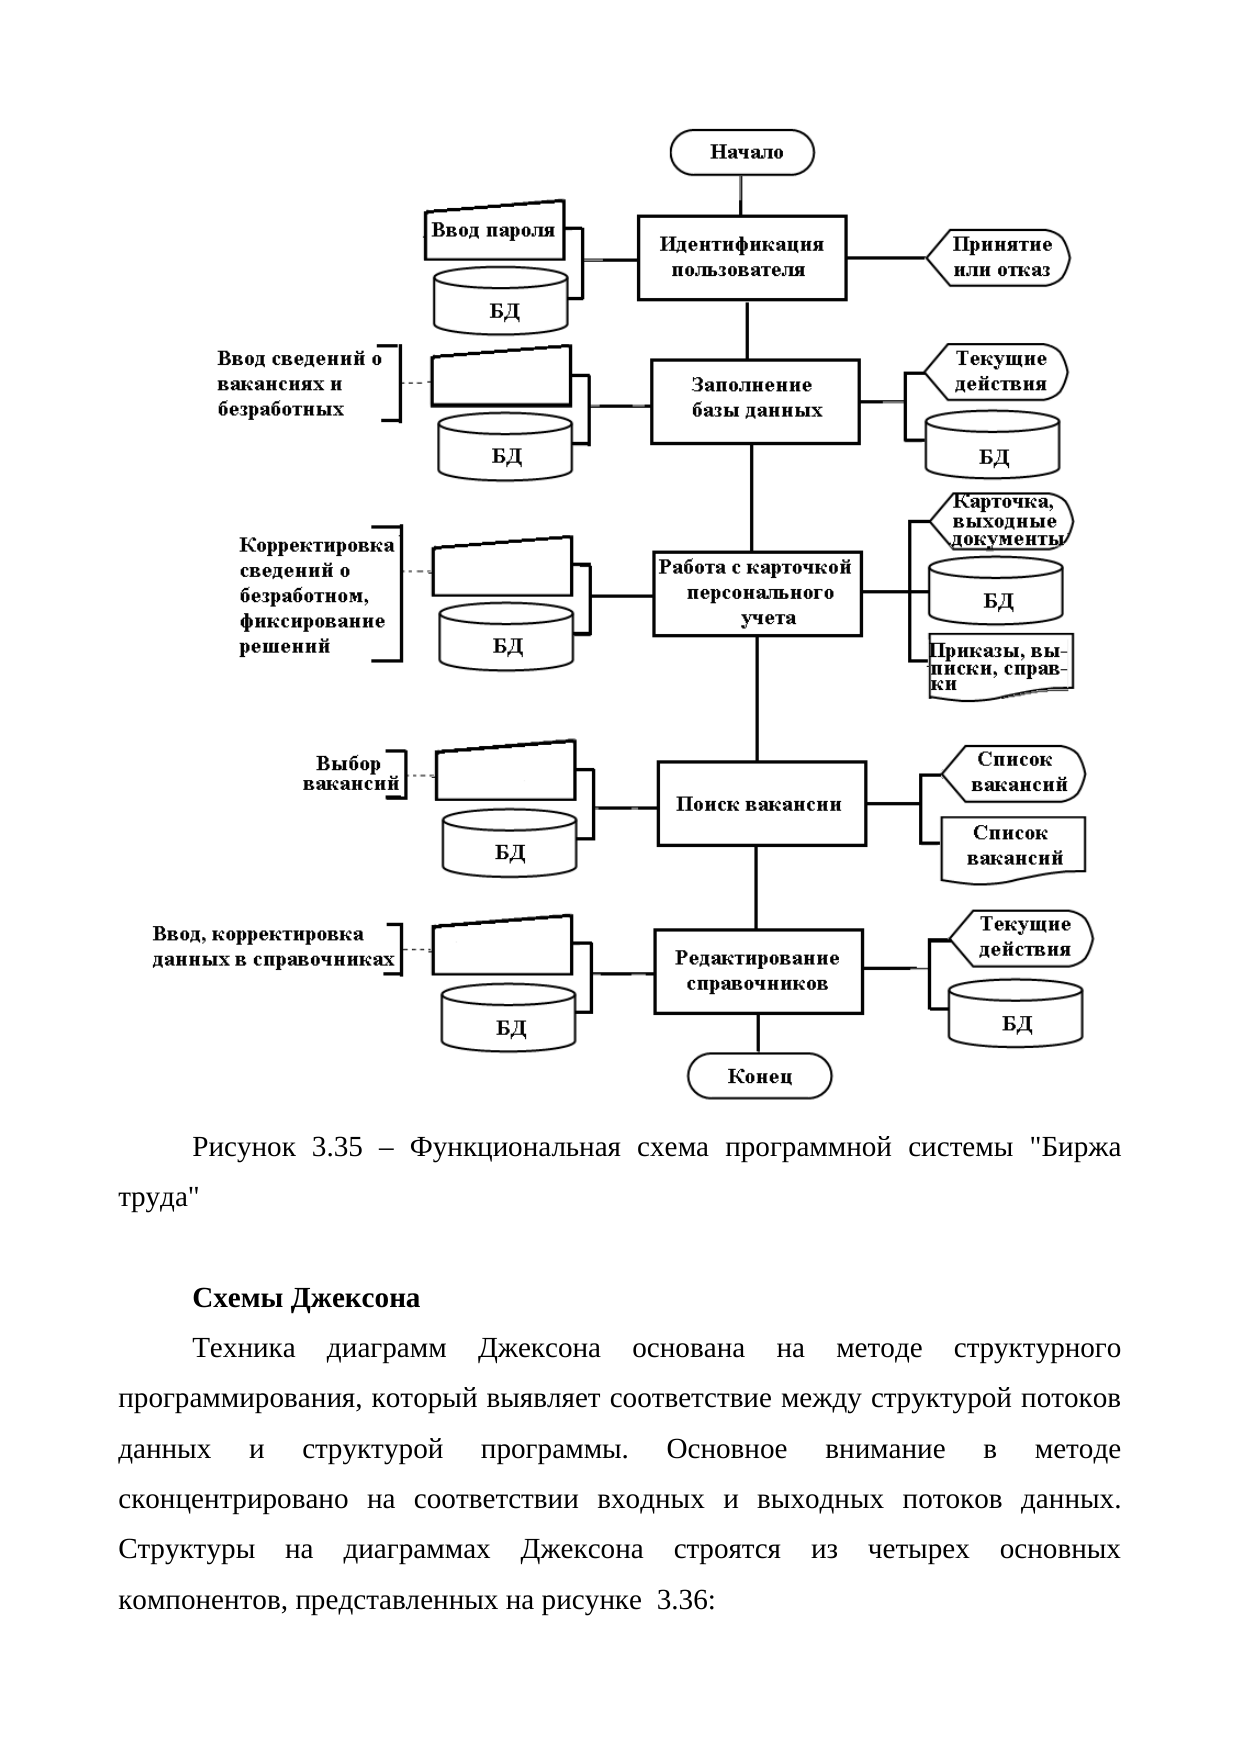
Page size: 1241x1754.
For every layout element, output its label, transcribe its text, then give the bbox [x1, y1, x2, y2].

picture [131, 118, 1109, 1115]
text Схемы Джексона [118, 1280, 1122, 1313]
text Техника диаграмм Джексона основана на методе структурного программирования, который выявляет соответствие между структурой потоков данных и структурой программы. Основное внимание в методе сконцентрировано на соответствии входных и выходных потоков данных. Структуры на диаграммах Джексона строятся из четырех основных компонентов, представленных на рисунке 3.36: [118, 1330, 1122, 1615]
text Рисунок 3.35 – Функциональная схема программной системы "Биржа труда" [118, 1129, 1122, 1213]
